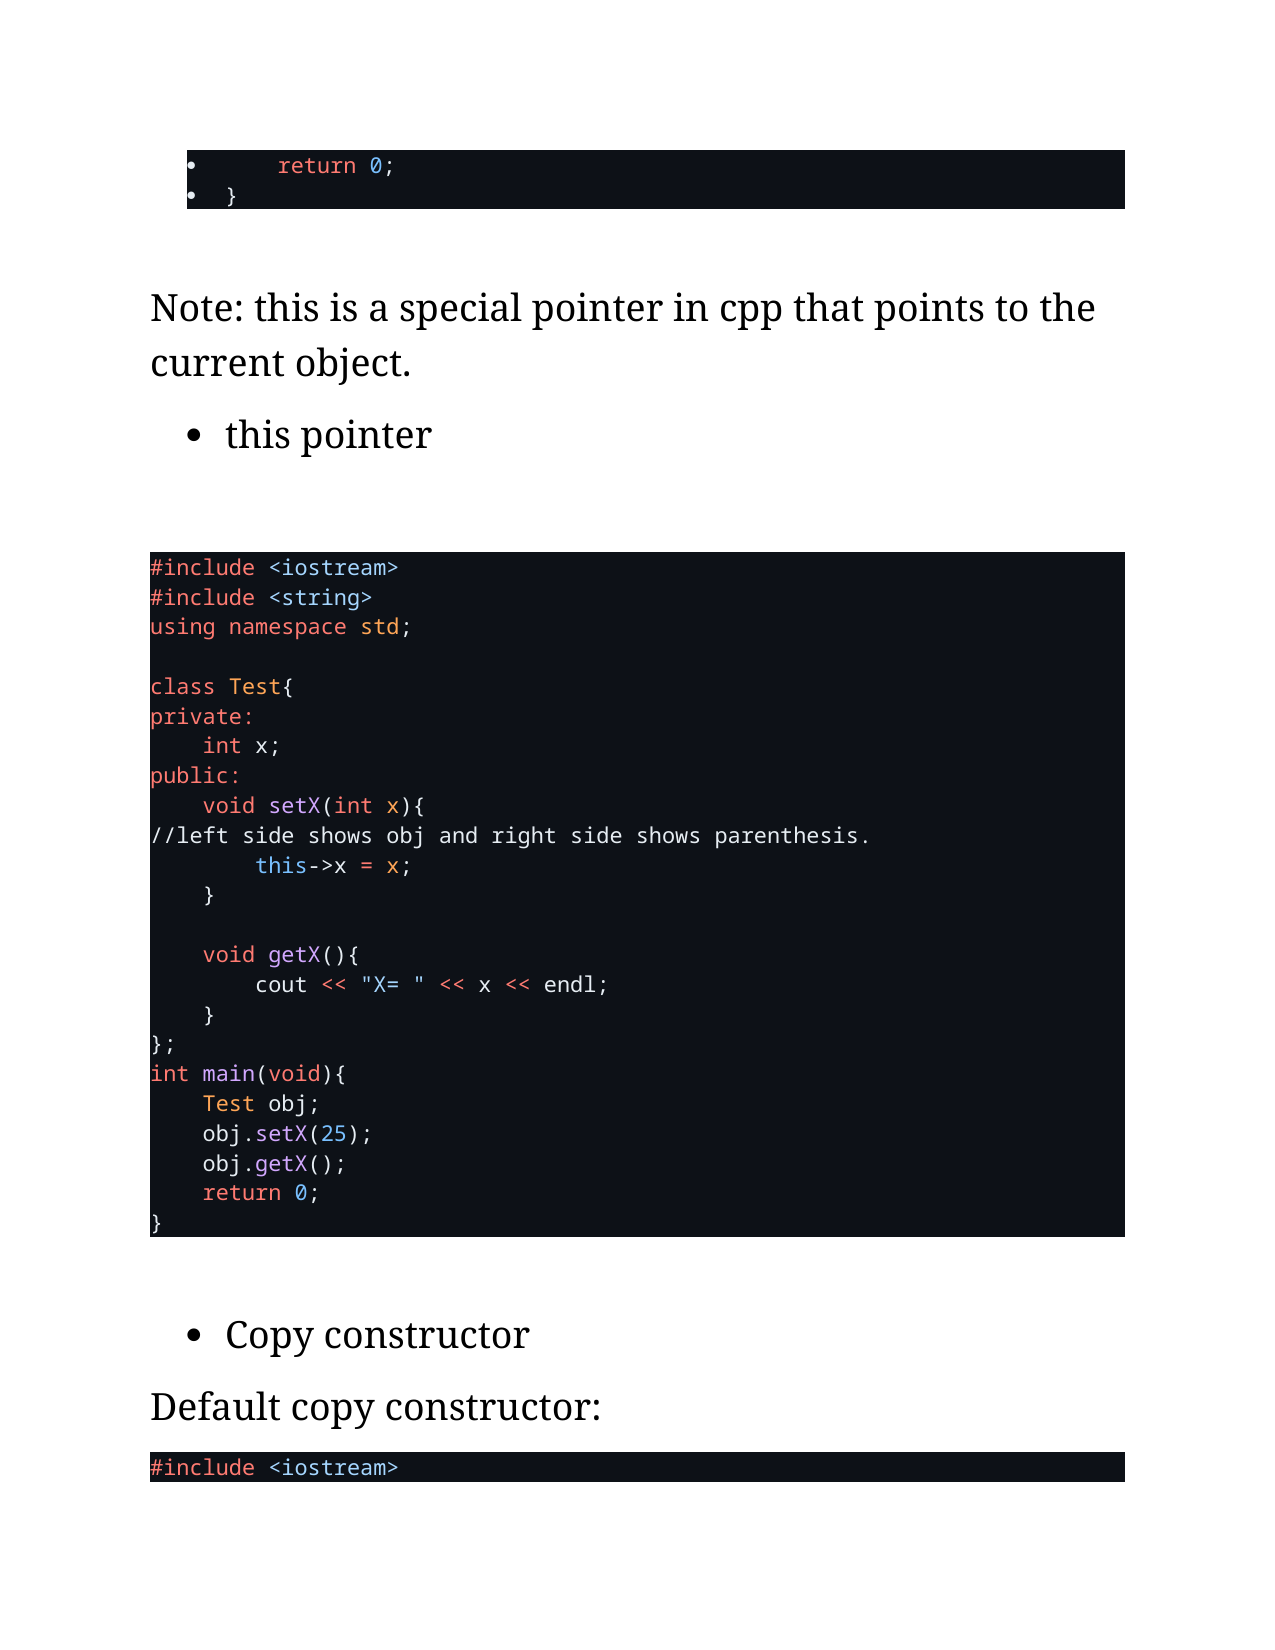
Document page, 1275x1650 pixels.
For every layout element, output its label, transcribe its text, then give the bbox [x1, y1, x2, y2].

text } [150, 999, 1125, 1028]
text public: [150, 760, 1125, 790]
text } [150, 1207, 1125, 1237]
list Copy constructor [187, 1309, 1125, 1360]
text Note: this is a special pointer in cpp that points to the current object. [150, 281, 1125, 387]
list return 0; [187, 150, 1125, 180]
text Test obj; [150, 1088, 1125, 1118]
list this pointer [187, 408, 1125, 459]
text void getX(){ [150, 939, 1125, 969]
text #include <string> [150, 582, 1125, 611]
text cout << "X= " << x << endl; [150, 969, 1125, 999]
text //left side shows obj and right side shows parenthesis. [150, 820, 1125, 850]
text #include <iostream> [150, 552, 1125, 582]
text Default copy constructor: [150, 1381, 1125, 1432]
text int x; [150, 731, 1125, 760]
text void setX(int x){ [150, 790, 1125, 820]
text using namespace std; [150, 611, 1125, 641]
text class Test{ [150, 671, 1125, 701]
text }; [150, 1028, 1125, 1058]
text } [150, 879, 1125, 909]
text #include <iostream> [150, 1452, 1125, 1482]
text obj.getX(); [150, 1148, 1125, 1177]
text return 0; [150, 1177, 1125, 1207]
text int main(void){ [150, 1058, 1125, 1088]
text this->x = x; [150, 850, 1125, 879]
text private: [150, 701, 1125, 731]
text obj.setX(25); [150, 1118, 1125, 1148]
list } [187, 180, 1125, 209]
